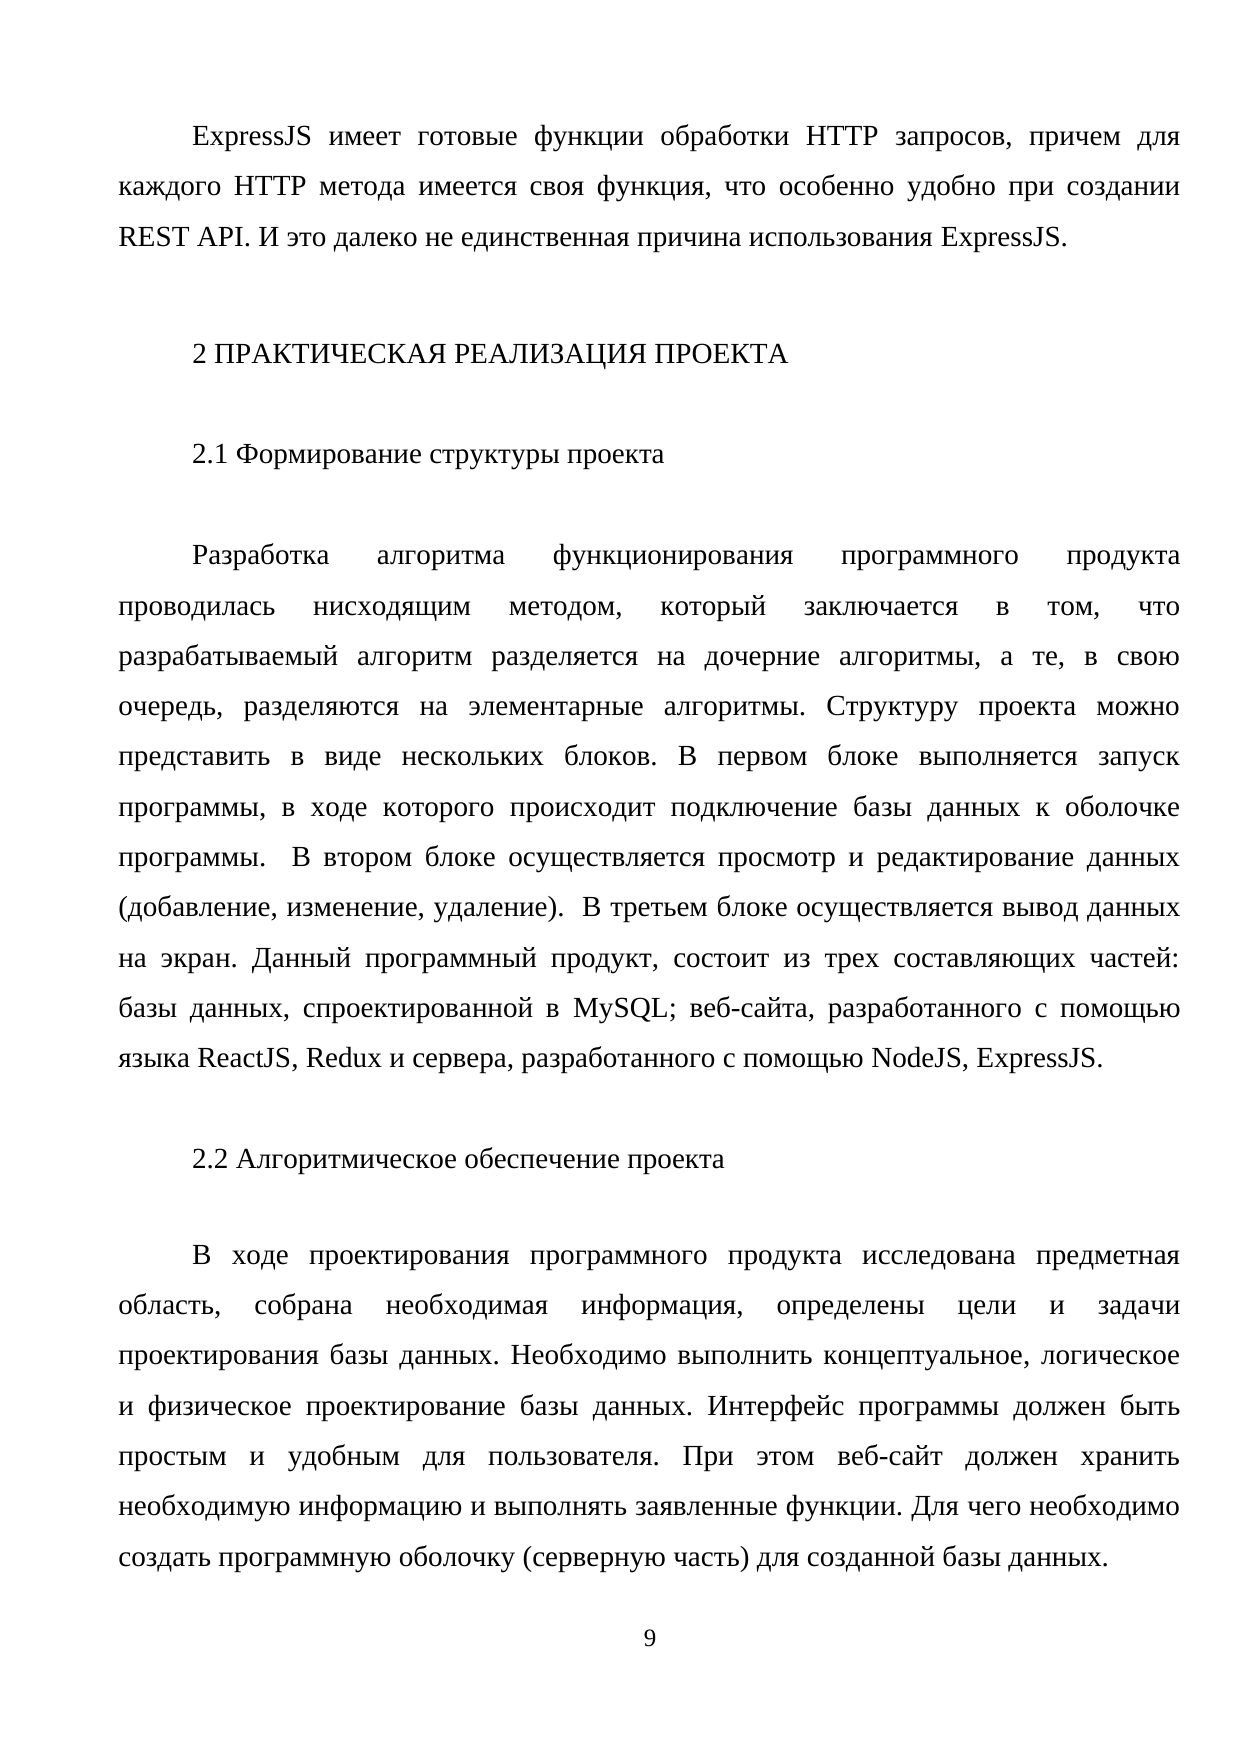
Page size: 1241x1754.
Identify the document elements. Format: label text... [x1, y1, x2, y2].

subtitle 2.1 Формирование структуры проекта [118, 437, 1181, 470]
subtitle 2.2 Алгоритмическое обеспечение проекта [118, 1141, 1181, 1174]
text ExpressJS имеет готовые функции обработки HTTP запросов, причем для каждого HTTP метода имеется своя функция, что особенно удобно при создании REST API. И это далеко не единственная причина использования ExpressJS. [118, 118, 1181, 252]
subtitle 2 ПРАКТИЧЕСКАЯ РЕАЛИЗАЦИЯ ПРОЕКТА [118, 336, 1181, 369]
text Разработка алгоритма функционирования программного продукта проводилась нисходящим методом, который заключается в том, что разрабатываемый алгоритм разделяется на дочерние алгоритмы, а те, в свою очередь, разделяются на элементарные алгоритмы. Структуру проекта можно представить в виде нескольких блоков. В первом блоке выполняется запуск программы, в ходе которого происходит подключение базы данных к оболочке программы. В втором блоке осуществляется просмотр и редактирование данных (добавление, изменение, удаление). В третьем блоке осуществляется вывод данных на экран. Данный программный продукт, состоит из трех составляющих частей: базы данных, спроектированной в MySQL; веб-сайта, разработанного с помощью языка ReactJS, Redux и сервера, разработанного с помощью NodeJS, ExpressJS. [118, 537, 1181, 1074]
text В ходе проектирования программного продукта исследована предметная область, собрана необходимая информация, определены цели и задачи проектирования базы данных. Необходимо выполнить концептуальное, логическое и физическое проектирование базы данных. Интерфейс программы должен быть простым и удобным для пользователя. При этом веб-сайт должен хранить необходимую информацию и выполнять заявленные функции. Для чего необходимо создать программную оболочку (серверную часть) для созданной базы данных. [118, 1237, 1181, 1572]
